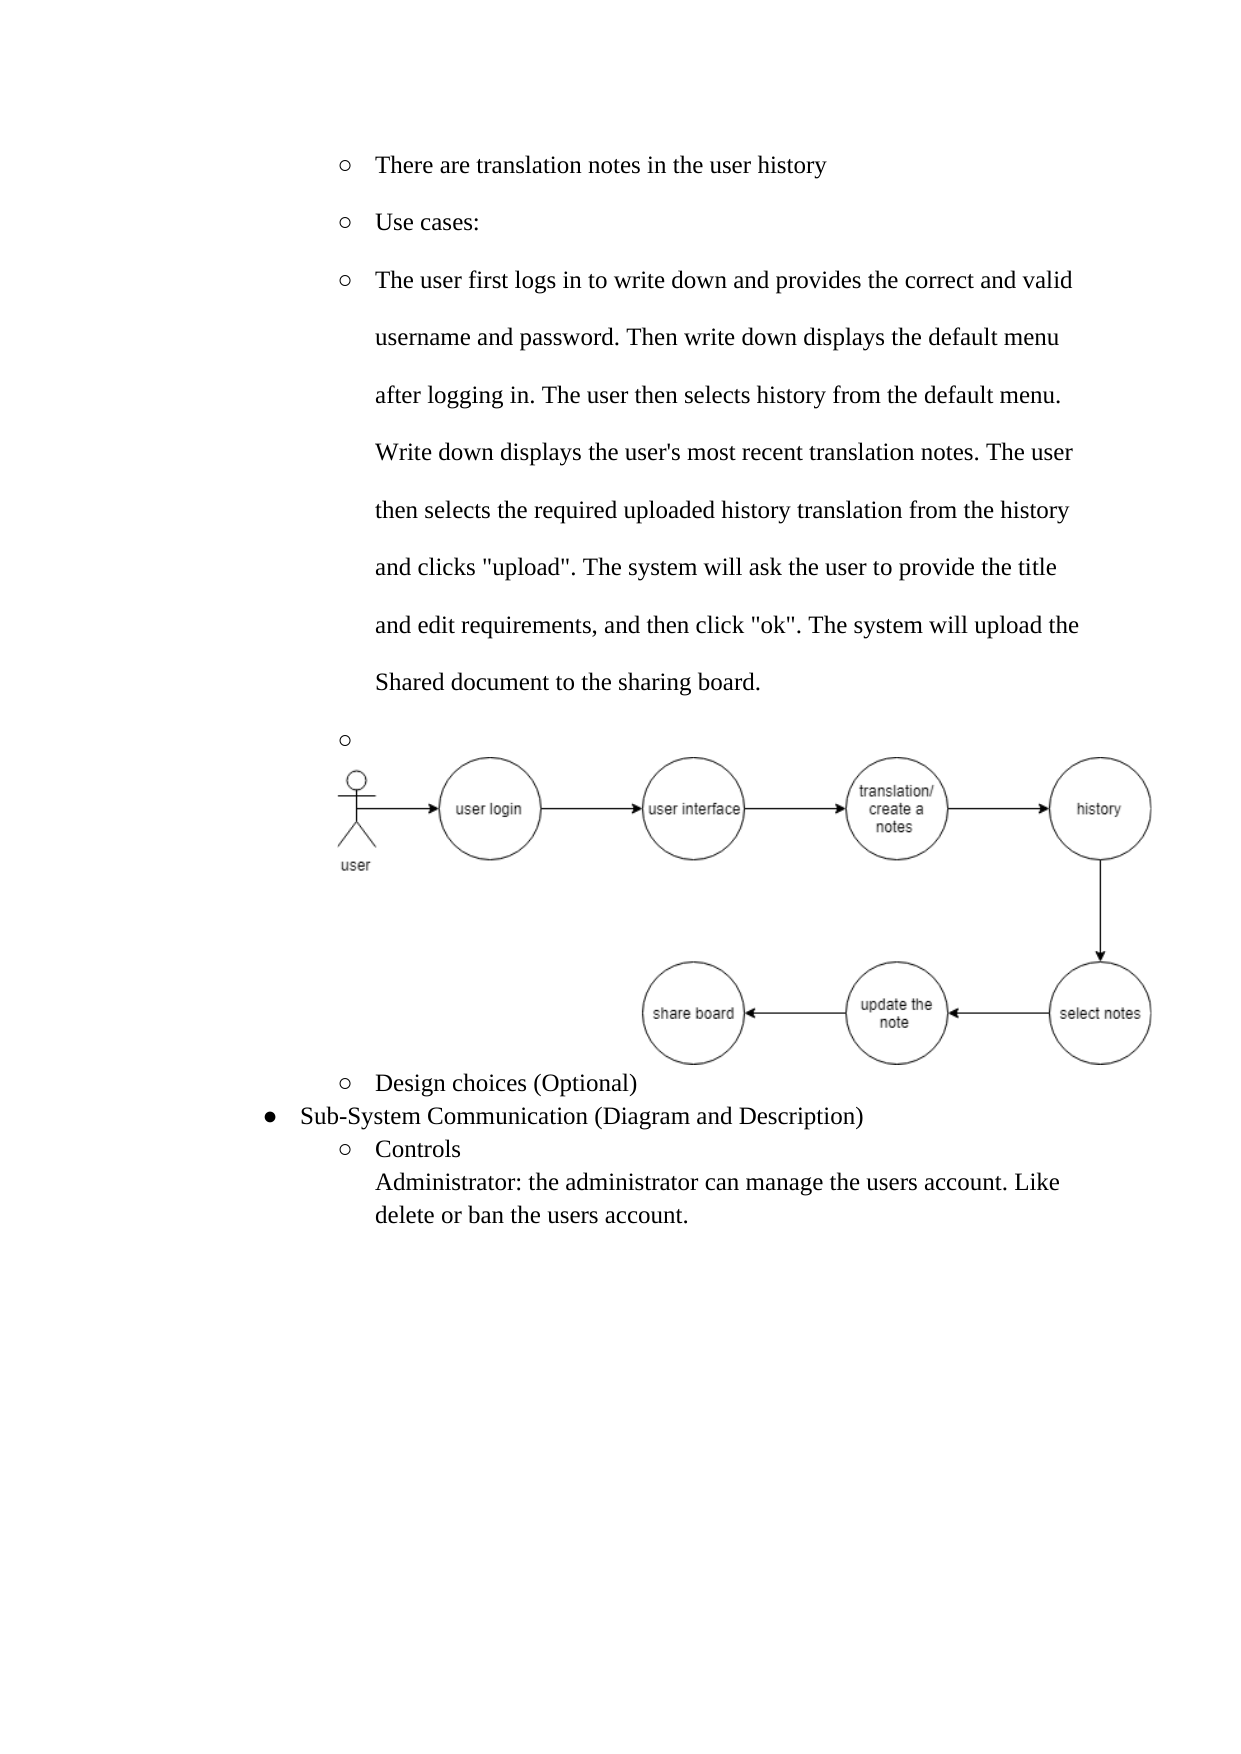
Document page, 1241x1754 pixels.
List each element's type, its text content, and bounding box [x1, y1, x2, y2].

list Design choices (Optional) [337, 1068, 1090, 1097]
list Sub-System Communication (Diagram and Description) [262, 1101, 1090, 1130]
text Administrator: the administrator can manage the users account. Like delete or ban the users account. [375, 1167, 1090, 1229]
picture [337, 757, 1152, 1065]
list Use cases: [337, 207, 1090, 236]
list The user first logs in to write down and provides the correct and valid username and password. Then write down displays the default menu after logging in. The user then selects history from the default menu. Write down displays the user's most recent translation notes. The user then selects the required uploaded history translation from the history and clicks "upload". The system will ask the user to provide the title and edit requirements, and then click "ok". The system will upload the Shared document to the sharing board. [337, 265, 1090, 696]
list Controls [337, 1134, 1090, 1163]
list There are translation notes in the user history [337, 150, 1090, 179]
